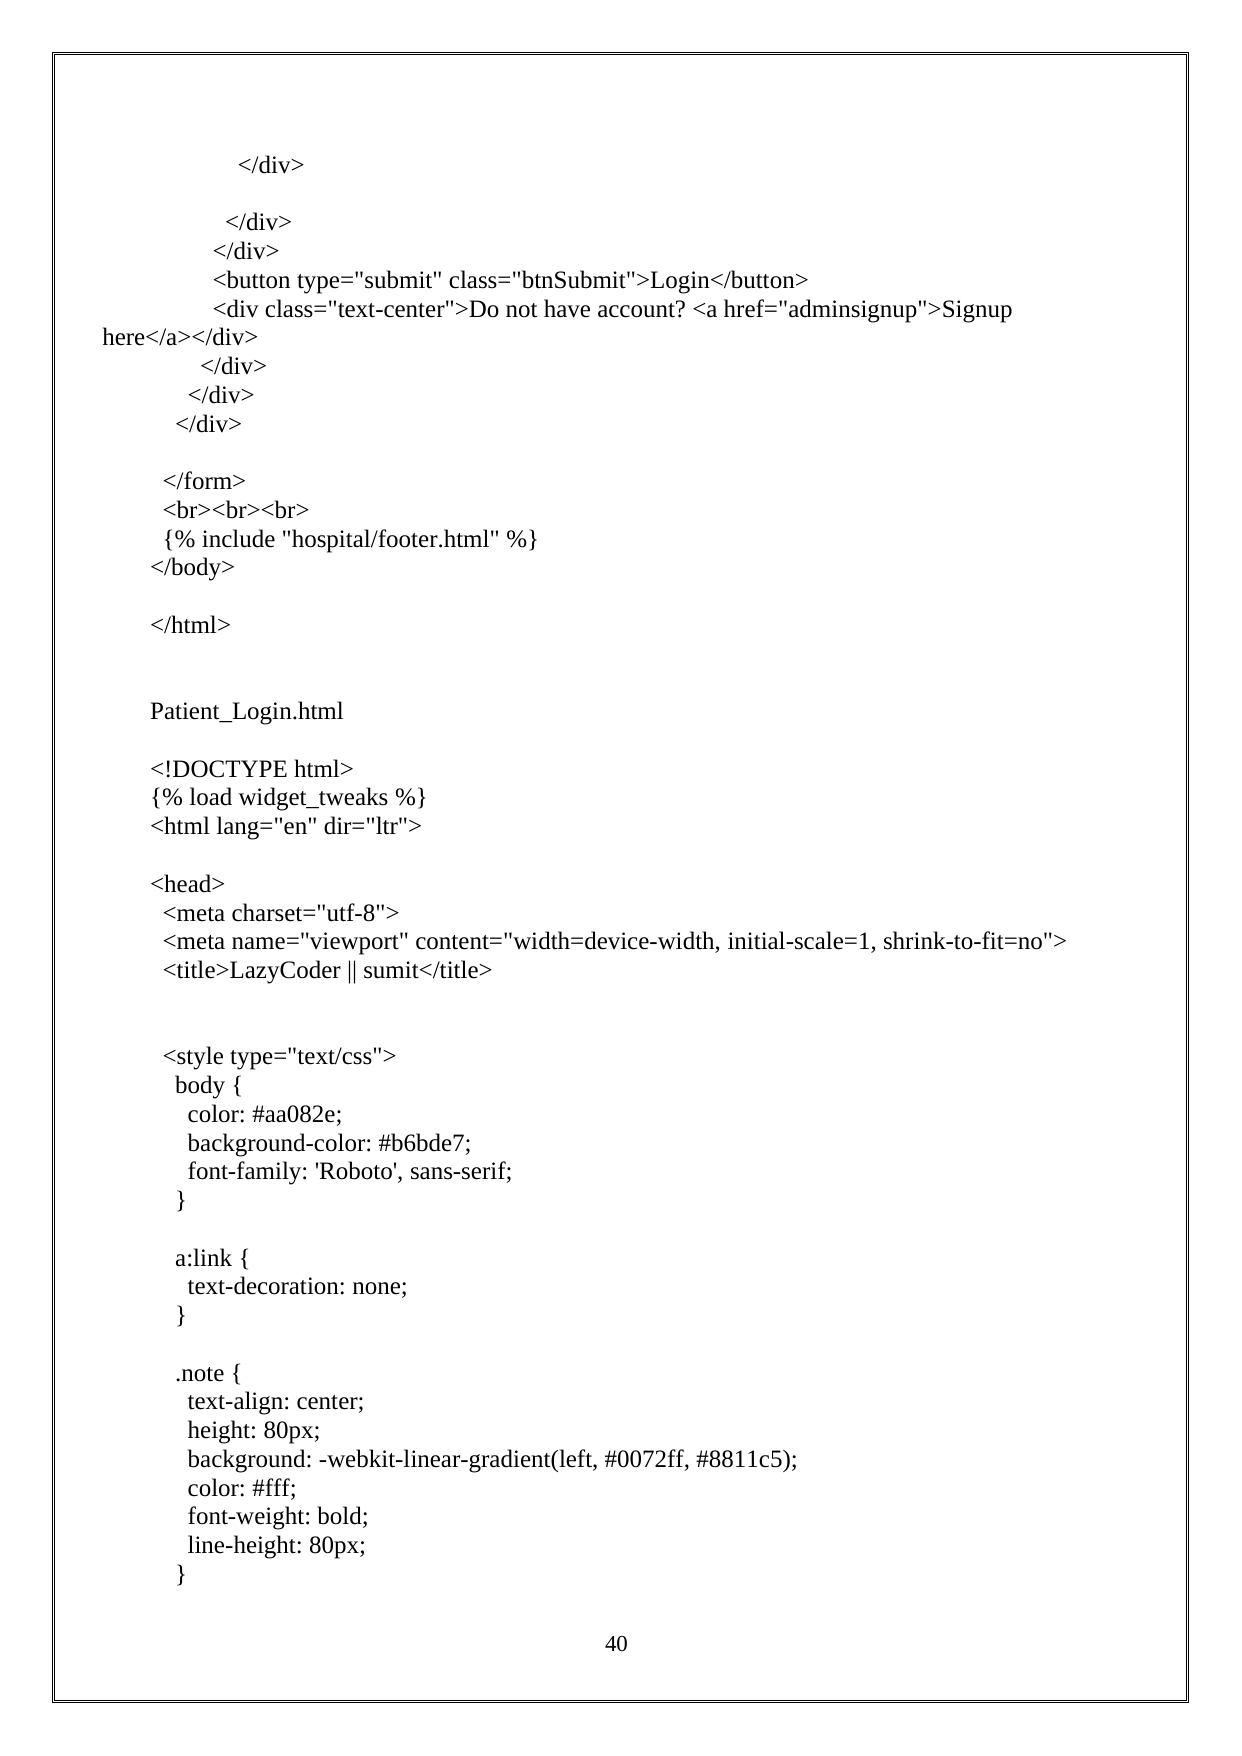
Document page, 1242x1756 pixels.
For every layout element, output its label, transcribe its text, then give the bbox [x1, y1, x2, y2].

text </div> [225, 207, 1169, 236]
text <head> [150, 869, 1169, 898]
text </body> [150, 552, 1169, 581]
text <html lang="en" dir="ltr"> [150, 811, 1169, 840]
text background-color: #b6bde7; font-family: 'Roboto', sans-serif; [187, 1128, 513, 1185]
text </html> [150, 610, 1169, 639]
text } [175, 1300, 1169, 1329]
text text-align: center; height: 80px; [187, 1386, 367, 1444]
text </div> [212, 236, 1169, 265]
text background: -webkit-linear-gradient(left, #0072ff, #8811c5); color: #fff; [187, 1444, 800, 1501]
text <div class="text-center">Do not have account? <a href="adminsignup">Signup here</a></div> [102, 294, 1015, 351]
text font-weight: bold; line-height: 80px; [187, 1501, 370, 1559]
text {% load widget_tweaks %} [150, 782, 1169, 811]
text } [175, 1185, 1169, 1214]
text <meta charset="utf-8"> [162, 898, 1169, 926]
text </div> [187, 380, 1169, 409]
text <button type="submit" class="btnSubmit">Login</button> [212, 265, 1169, 294]
text </div> [200, 351, 1169, 380]
text } [175, 1559, 1169, 1588]
text <!DOCTYPE html> [150, 754, 1169, 782]
text </div> [175, 409, 1169, 437]
text text-decoration: none; [187, 1271, 1169, 1300]
text <title>LazyCoder || sumit</title> [162, 955, 1169, 984]
text Patient_Login.html [150, 696, 1169, 725]
text <meta name="viewport" content="width=device-width, initial-scale=1, shrink-to-fit=no"> [162, 926, 1169, 955]
text </form> [162, 466, 1169, 495]
text <style type="text/css"> body { [162, 1041, 399, 1099]
text </div> [237, 150, 1169, 178]
text a:link { [175, 1243, 1169, 1271]
text .note { [175, 1358, 1169, 1386]
text color: #aa082e; [187, 1099, 1169, 1128]
text <br><br><br> [162, 495, 1169, 524]
text {% include "hospital/footer.html" %} [162, 524, 1169, 552]
